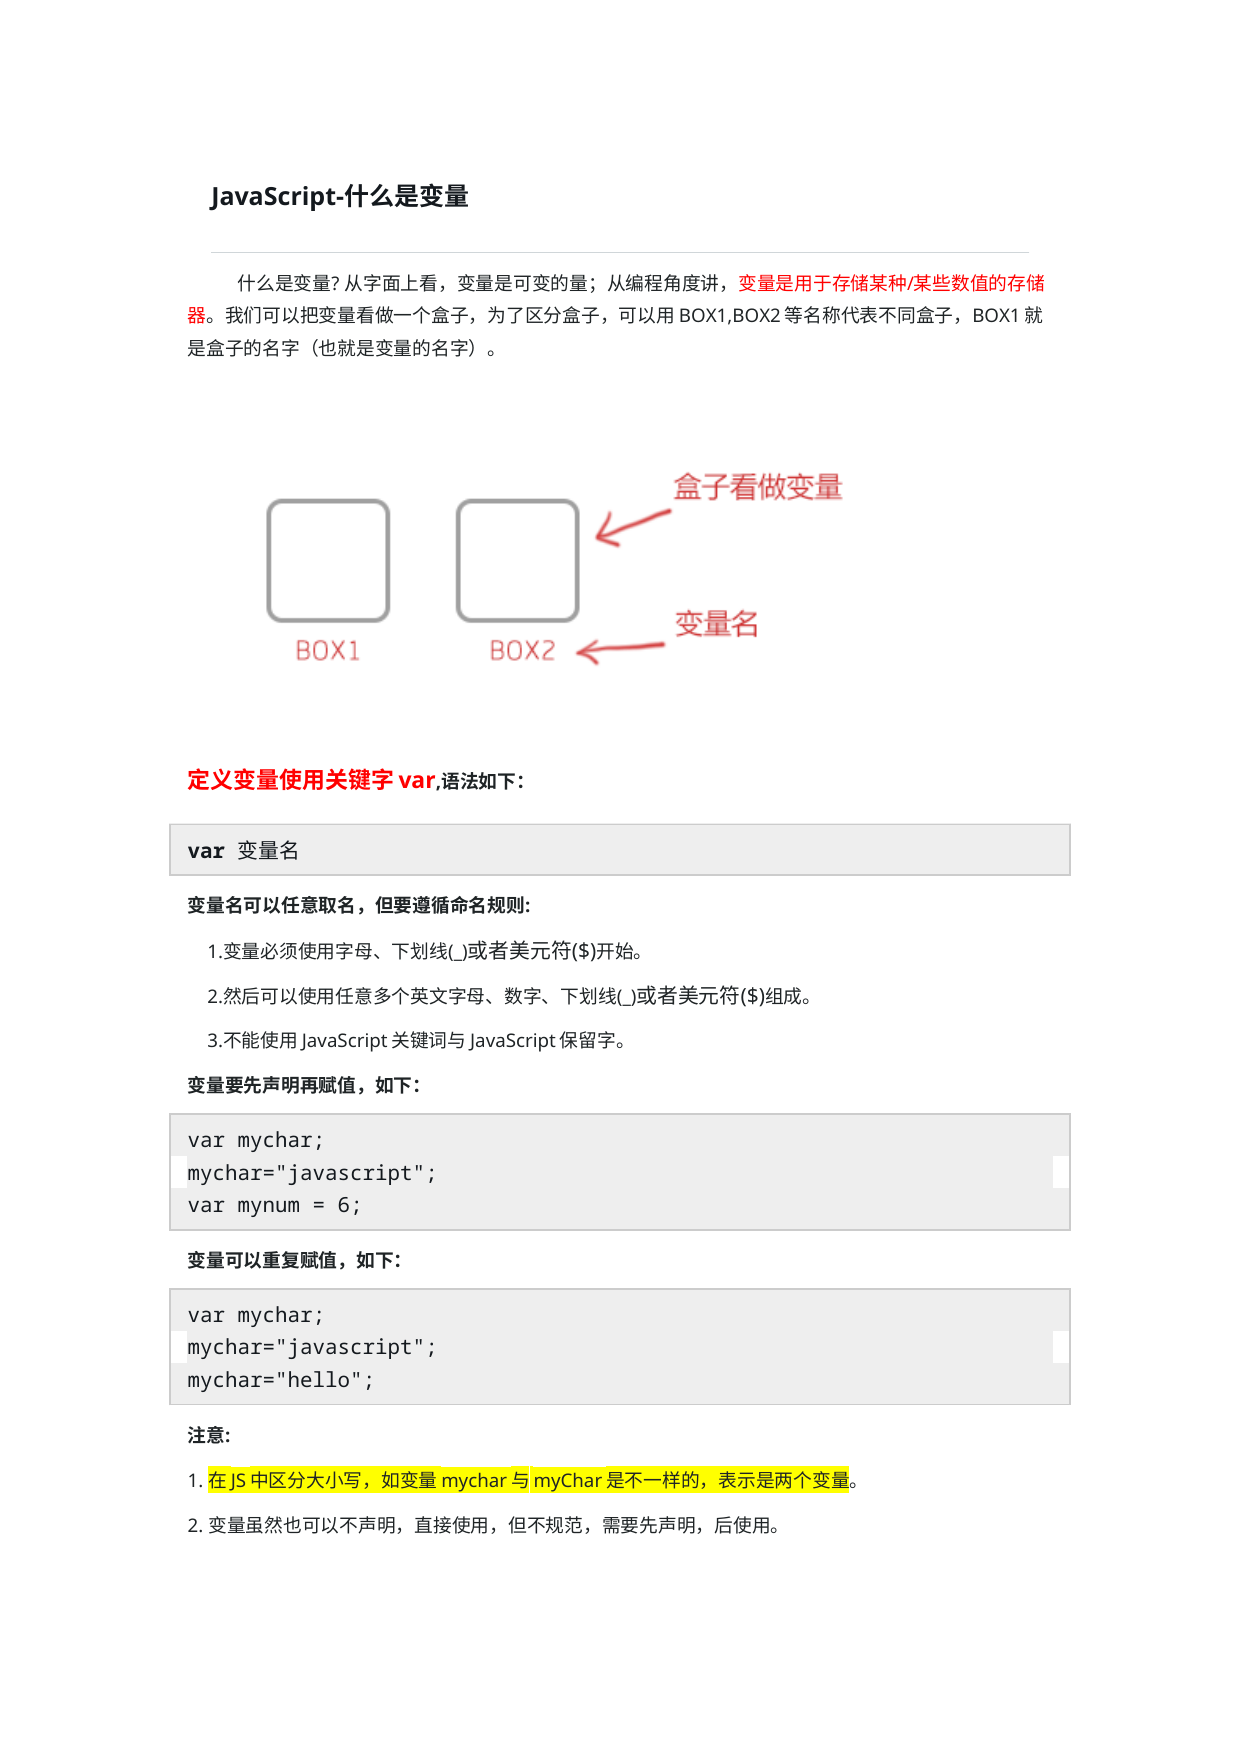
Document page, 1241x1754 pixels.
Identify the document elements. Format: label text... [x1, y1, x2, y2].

text 变量要先声明再赋值，如下： [187, 1068, 1053, 1101]
text 变量可以重复赋值，如下： [187, 1243, 1053, 1276]
text 什么是变量? 从字面上看，变量是可变的量；从编程角度讲，变量是用于存储某种/某些数值的存储器。我们可以把变量看做一个盒子，为了区分盒子，可以用BOX1,BOX2等名称代表不同盒子，BOX1就是盒子的名字（也就是变量的名字）。 [187, 266, 1053, 363]
subtitle JavaScript-什么是变量 [211, 162, 1029, 252]
picture [237, 376, 882, 733]
text mychar="javascript"; [187, 1331, 1053, 1353]
text var mychar; [171, 1290, 1069, 1331]
text 1. 在JS中区分大小写，如变量mychar与myChar是不一样的，表示是两个变量。 [187, 1463, 1053, 1495]
text var 变量名 [171, 825, 1069, 874]
text mychar="hello"; [171, 1353, 1069, 1404]
text var mynum = 6; [171, 1178, 1069, 1229]
text 3.不能使用JavaScript关键词与JavaScript保留字。 [187, 1023, 1053, 1056]
text 变量名可以任意取名，但要遵循命名规则: [187, 888, 1053, 921]
text 定义变量使用关键字var,语法如下： [187, 746, 1053, 811]
text 注意: [187, 1418, 1053, 1450]
text 2.然后可以使用任意多个英文字母、数字、下划线(_)或者美元符($)组成。 [187, 978, 1053, 1011]
text mychar="javascript"; [187, 1156, 1053, 1178]
text 2. 变量虽然也可以不声明，直接使用，但不规范，需要先声明，后使用。 [187, 1508, 1053, 1540]
text var mychar; [171, 1115, 1069, 1156]
text 1.变量必须使用字母、下划线(_)或者美元符($)开始。 [187, 933, 1053, 966]
